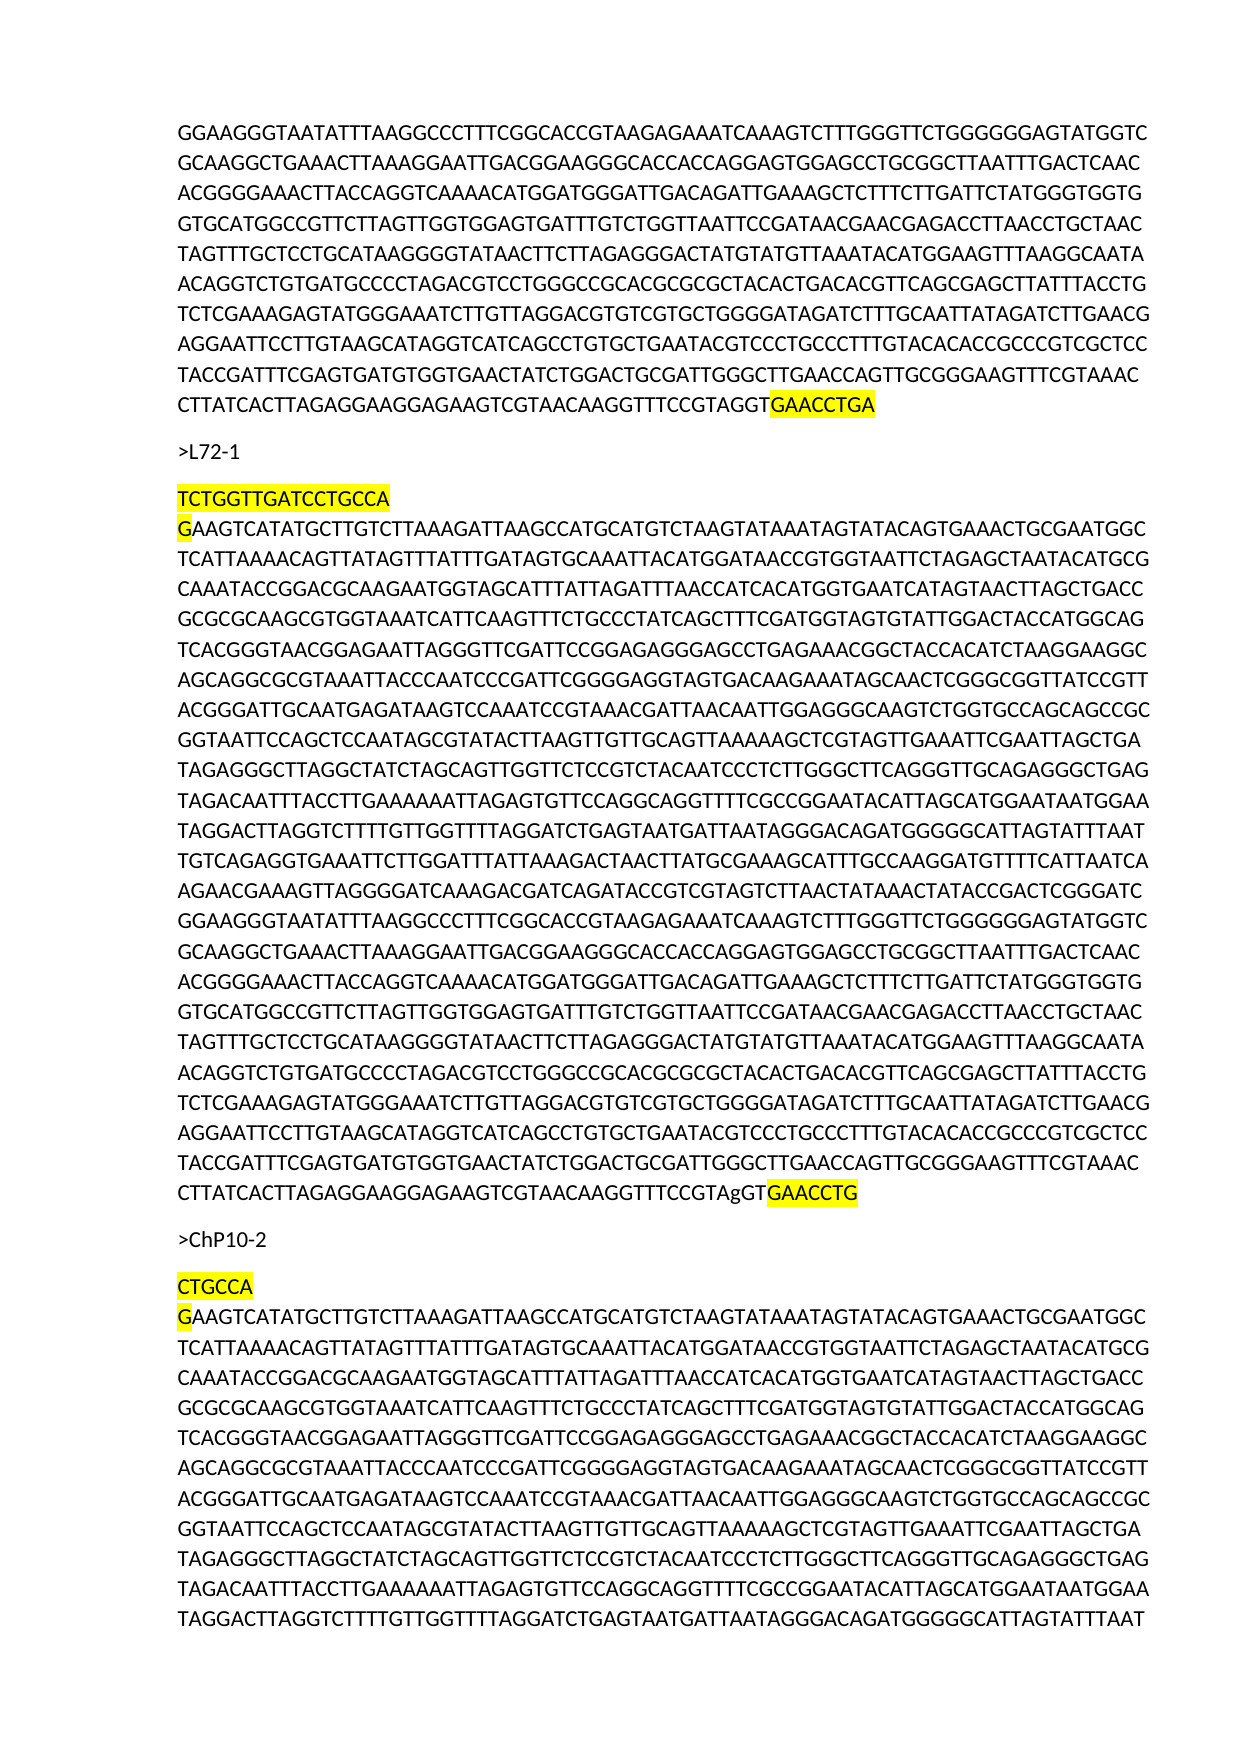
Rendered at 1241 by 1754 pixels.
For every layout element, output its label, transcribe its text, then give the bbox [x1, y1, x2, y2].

text >L72-1 [177, 437, 1152, 465]
text TCTGGTTGATCCTGCCAGAAGTCATATGCTTGTCTTAAAGATTAAGCCATGCATGTCTAAGTATAAATAGTATACAGTGAAACTGCGAATGGCTCATTAAAACAGTTATAGTTTATTTGATAGTGCAAATTACATGGATAACCGTGGTAATTCTAGAGCTAATACATGCGCAAATACCGGACGCAAGAATGGTAGCATTTATTAGATTTAACCATCACATGGTGAATCATAGTAACTTAGCTGACCGCGCGCAAGCGTGGTAAATCATTCAAGTTTCTGCCCTATCAGCTTTCGATGGTAGTGTATTGGACTACCATGGCAGTCACGGGTAACGGAGAATTAGGGTTCGATTCCGGAGAGGGAGCCTGAGAAACGGCTACCACATCTAAGGAAGGCAGCAGGCGCGTAAATTACCCAATCCCGATTCGGGGAGGTAGTGACAAGAAATAGCAACTCGGGCGGTTATCCGTTACGGGATTGCAATGAGATAAGTCCAAATCCGTAAACGATTAACAATTGGAGGGCAAGTCTGGTGCCAGCAGCCGCGGTAATTCCAGCTCCAATAGCGTATACTTAAGTTGTTGCAGTTAAAAAGCTCGTAGTTGAAATTCGAATTAGCTGATAGAGGGCTTAGGCTATCTAGCAGTTGGTTCTCCGTCTACAATCCCTCTTGGGCTTCAGGGTTGCAGAGGGCTGAGTAGACAATTTACCTTGAAAAAATTAGAGTGTTCCAGGCAGGTTTTCGCCGGAATACATTAGCATGGAATAATGGAATAGGACTTAGGTCTTTTGTTGGTTTTAGGATCTGAGTAATGATTAATAGGGACAGATGGGGGCATTAGTATTTAATTGTCAGAGGTGAAATTCTTGGATTTATTAAAGACTAACTTATGCGAAAGCATTTGCCAAGGATGTTTTCATTAATCAAGAACGAAAGTTAGGGGATCAAAGACGATCAGATACCGTCGTAGTCTTAACTATAAACTATACCGACTCGGGATCGGAAGGGTAATATTTAAGGCCCTTTCGGCACCGTAAGAGAAATCAAAGTCTTTGGGTTCTGGGGGGAGTATGGTCGCAAGGCTGAAACTTAAAGGAATTGACGGAAGGGCACCACCAGGAGTGGAGCCTGCGGCTTAATTTGACTCAACACGGGGAAACTTACCAGGTCAAAACATGGATGGGATTGACAGATTGAAAGCTCTTTCTTGATTCTATGGGTGGTGGTGCATGGCCGTTCTTAGTTGGTGGAGTGATTTGTCTGGTTAATTCCGATAACGAACGAGACCTTAACCTGCTAACTAGTTTGCTCCTGCATAAGGGGTATAACTTCTTAGAGGGACTATGTATGTTAAATACATGGAAGTTTAAGGCAATAACAGGTCTGTGATGCCCCTAGACGTCCTGGGCCGCACGCGCGCTACACTGACACGTTCAGCGAGCTTATTTACCTGTCTCGAAAGAGTATGGGAAATCTTGTTAGGACGTGTCGTGCTGGGGATAGATCTTTGCAATTATAGATCTTGAACGAGGAATTCCTTGTAAGCATAGGTCATCAGCCTGTGCTGAATACGTCCCTGCCCTTTGTACACACCGCCCGTCGCTCCTACCGATTTCGAGTGATGTGGTGAACTATCTGGACTGCGATTGGGCTTGAACCAGTTGCGGGAAGTTTCGTAAACCTTATCACTTAGAGGAAGGAGAAGTCGTAACAAGGTTTCCGTAgGTGAACCTG [177, 484, 1152, 1207]
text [177, 118, 1152, 418]
text >ChP10-2 [177, 1225, 1152, 1253]
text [177, 1272, 1152, 1633]
